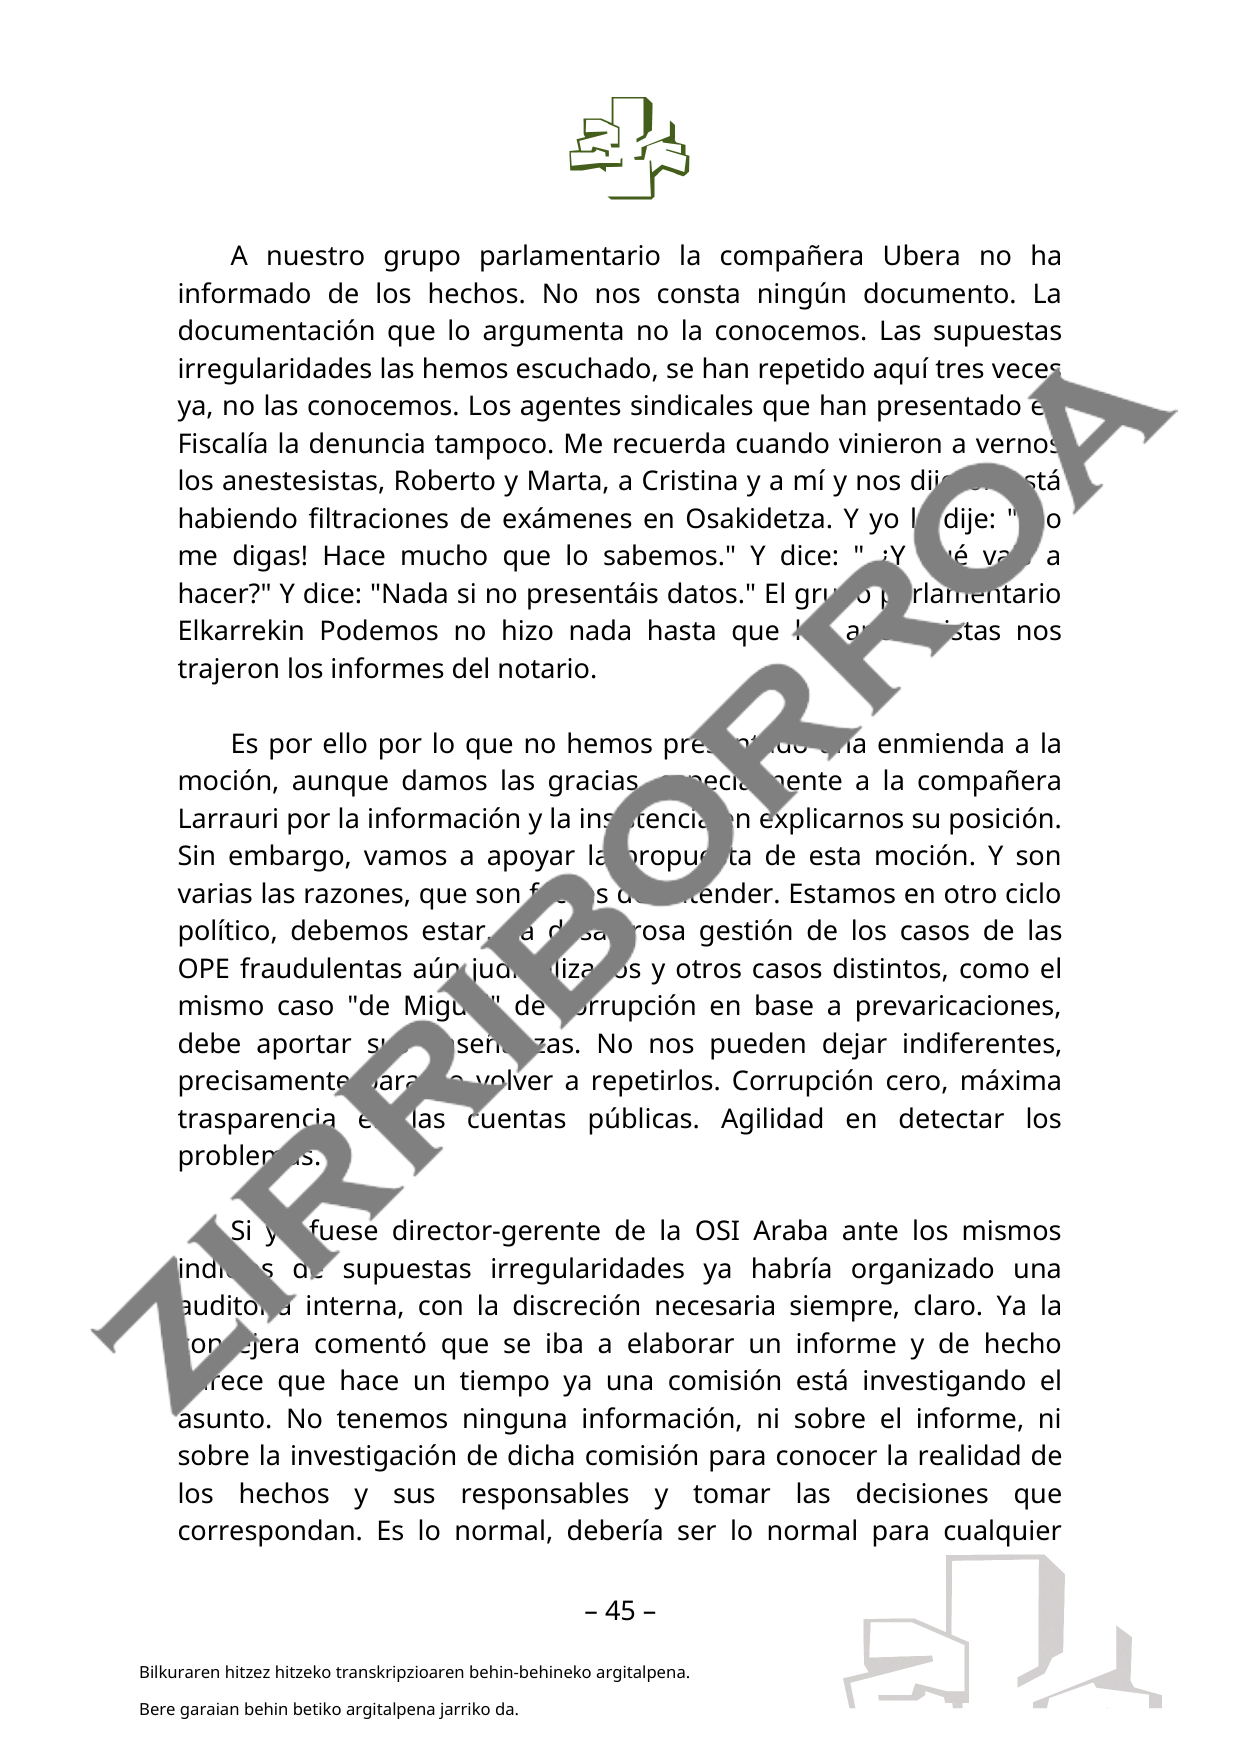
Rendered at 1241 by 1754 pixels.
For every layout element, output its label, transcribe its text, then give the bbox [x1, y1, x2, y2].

text Es por ello por lo que no hemos presentado una enmienda a la moción, aunque damos las gracias, especialmente a la compañera Larrauri por la información y la insistencia en explicarnos su posición. Sin embargo, vamos a apoyar la propuesta de esta moción. Y son varias las razones, que son fáciles de entender. Estamos en otro ciclo político, debemos estar. La desastrosa gestión de los casos de las OPE fraudulentas aún judicializados y otros casos distintos, como el mismo caso "de Miguel" de corrupción en base a prevaricaciones, debe aportar sus enseñanzas. No nos pueden dejar indiferentes, precisamente para no volver a repetirlos. Corrupción cero, máxima trasparencia en las cuentas públicas. Agilidad en detectar los problemas. [177, 724, 1063, 1174]
picture [540, 74, 718, 223]
text A nuestro grupo parlamentario la compañera Ubera no ha informado de los hechos. No nos consta ningún documento. La documentación que lo argumenta no la conocemos. Las supuestas irregularidades las hemos escuchado, se han repetido aquí tres veces ya, no las conocemos. Los agentes sindicales que han presentado en Fiscalía la denuncia tampoco. Me recuerda cuando vinieron a vernos los anestesistas, Roberto y Marta, a Cristina y a mí y nos dijeron está habiendo filtraciones de exámenes en Osakidetza. Y yo le dije: "¡No me digas! Hace mucho que lo sabemos." Y dice: " ¿Y qué vais a hacer?" Y dice: "Nada si no presentáis datos." El grupo parlamentario Elkarrekin Podemos no hizo nada hasta que los anestesistas nos trajeron los informes del notario. [177, 236, 1063, 686]
picture [797, 1491, 1169, 1710]
